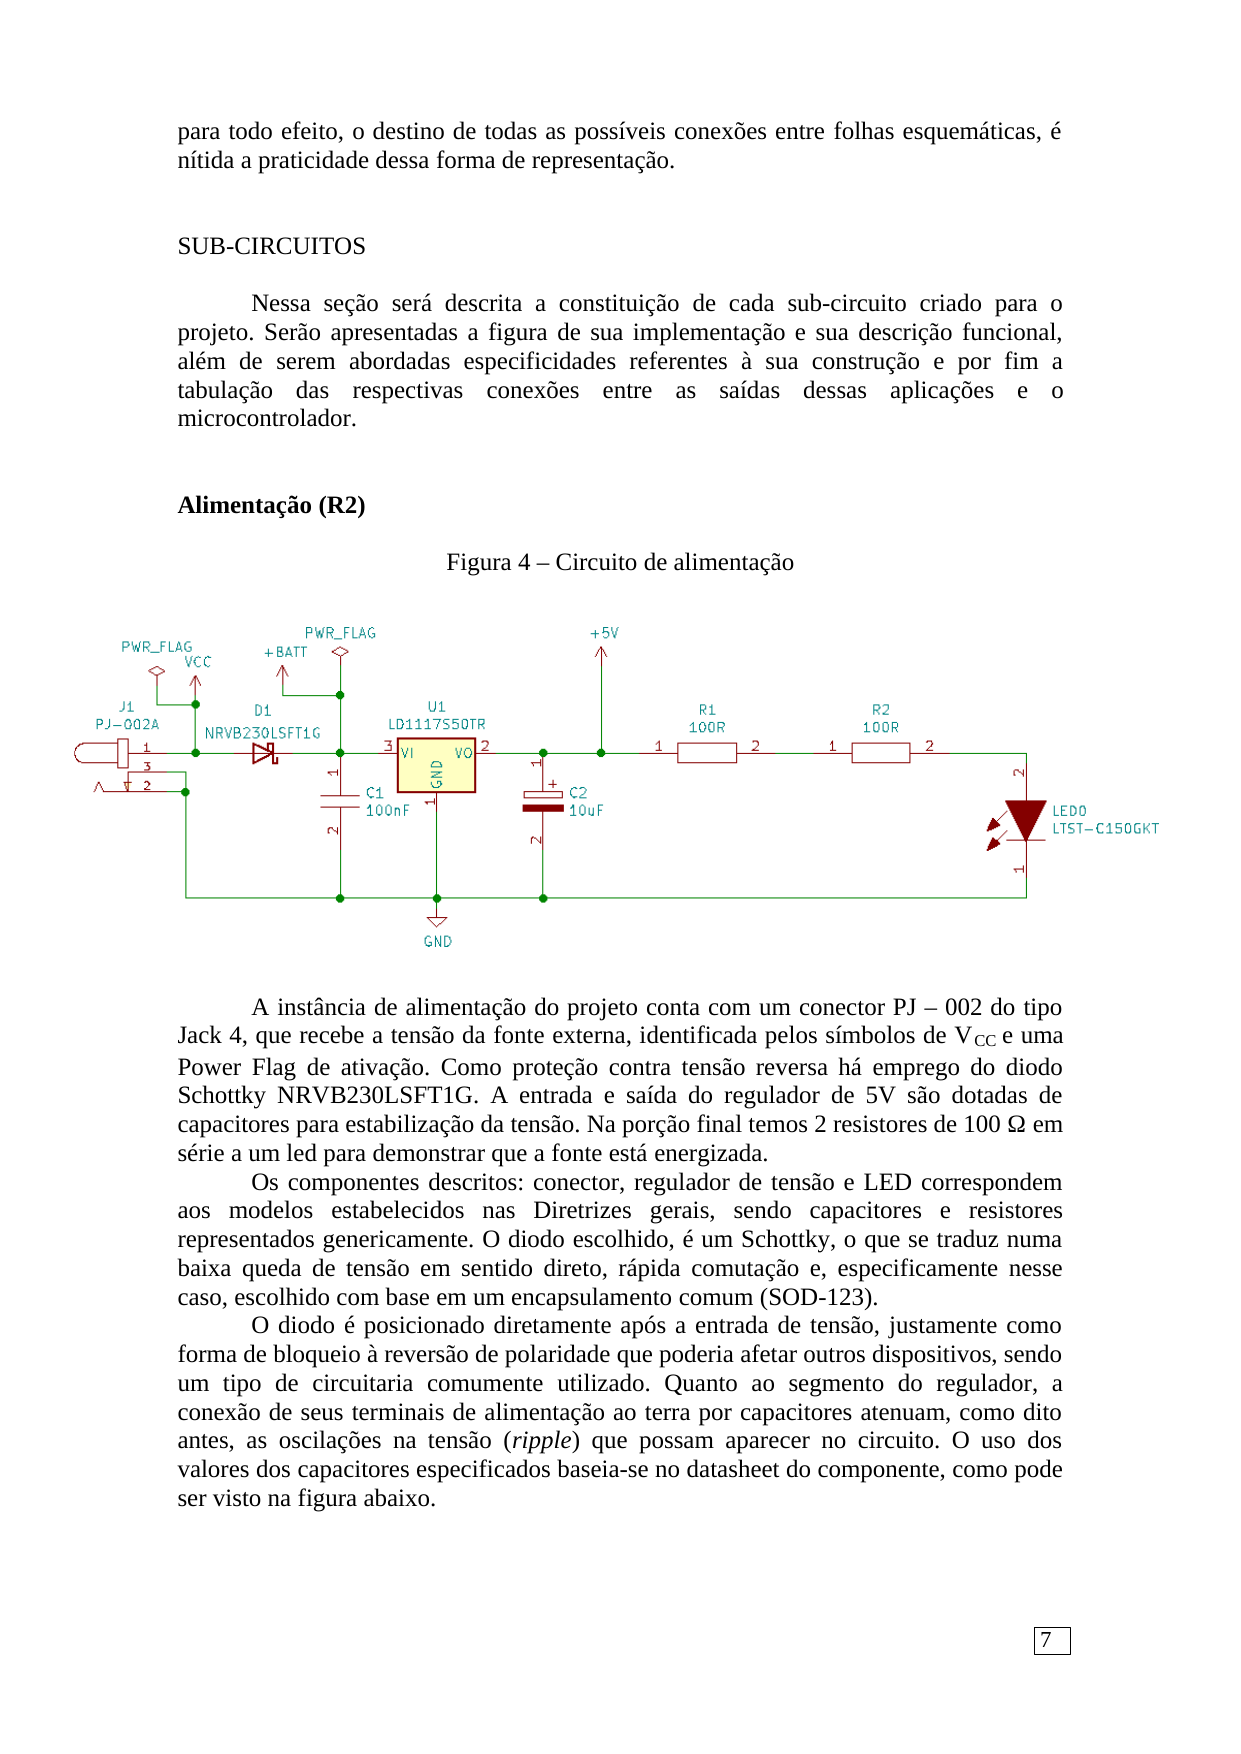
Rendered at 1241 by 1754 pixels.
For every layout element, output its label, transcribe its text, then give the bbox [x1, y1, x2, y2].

picture [74, 627, 1159, 947]
subtitle Alimentação (R2) [177, 490, 1182, 518]
text Os componentes descritos: conector, regulador de tensão e LED correspondem aos modelos estabelecidos nas Diretrizes gerais, sendo capacitores e resistores representados genericamente. O diodo escolhido, é um Schottky, o que se traduz numa baixa queda de tensão em sentido direto, rápida comutação e, especificamente nesse caso, escolhido com base em um encapsulamento comum (SOD-123). [177, 1167, 1063, 1310]
text SUB-CIRCUITOS [177, 231, 1182, 260]
text Nessa seção será descrita a constituição de cada sub-circuito criado para o projeto. Serão apresentadas a figura de sua implementação e sua descrição funcional, além de serem abordadas especificidades referentes à sua construção e por fim a tabulação das respectivas conexões entre as saídas dessas aplicações e o microcontrolador. [177, 288, 1063, 432]
text O diodo é posicionado diretamente após a entrada de tensão, justamente como forma de bloqueio à reversão de polaridade que poderia afetar outros dispositivos, sendo um tipo de circuitaria comumente utilizado. Quanto ao segmento do regulador, a conexão de seus terminais de alimentação ao terra por capacitores atenuam, como dito antes, as oscilações na tensão (ripple) que possam aparecer no circuito. O uso dos valores dos capacitores especificados baseia-se no datasheet do componente, como pode ser visto na figura abaixo. [177, 1310, 1063, 1512]
text A instância de alimentação do projeto conta com um conector PJ – 002 do tipo Jack 4, que recebe a tensão da fonte externa, identificada pelos símbolos de VCC e uma Power Flag de ativação. Como proteção contra tensão reversa há emprego do diodo Schottky NRVB230LSFT1G. A entrada e saída do regulador de 5V são dotadas de capacitores para estabilização da tensão. Na porção final temos 2 resistores de 100 Ω em série a um led para demonstrar que a fonte está energizada. [177, 992, 1064, 1167]
text para todo efeito, o destino de todas as possíveis conexões entre folhas esquemáticas, é nítida a praticidade dessa forma de representação. [177, 116, 1063, 173]
text Figura 4 – Circuito de alimentação [438, 547, 802, 576]
